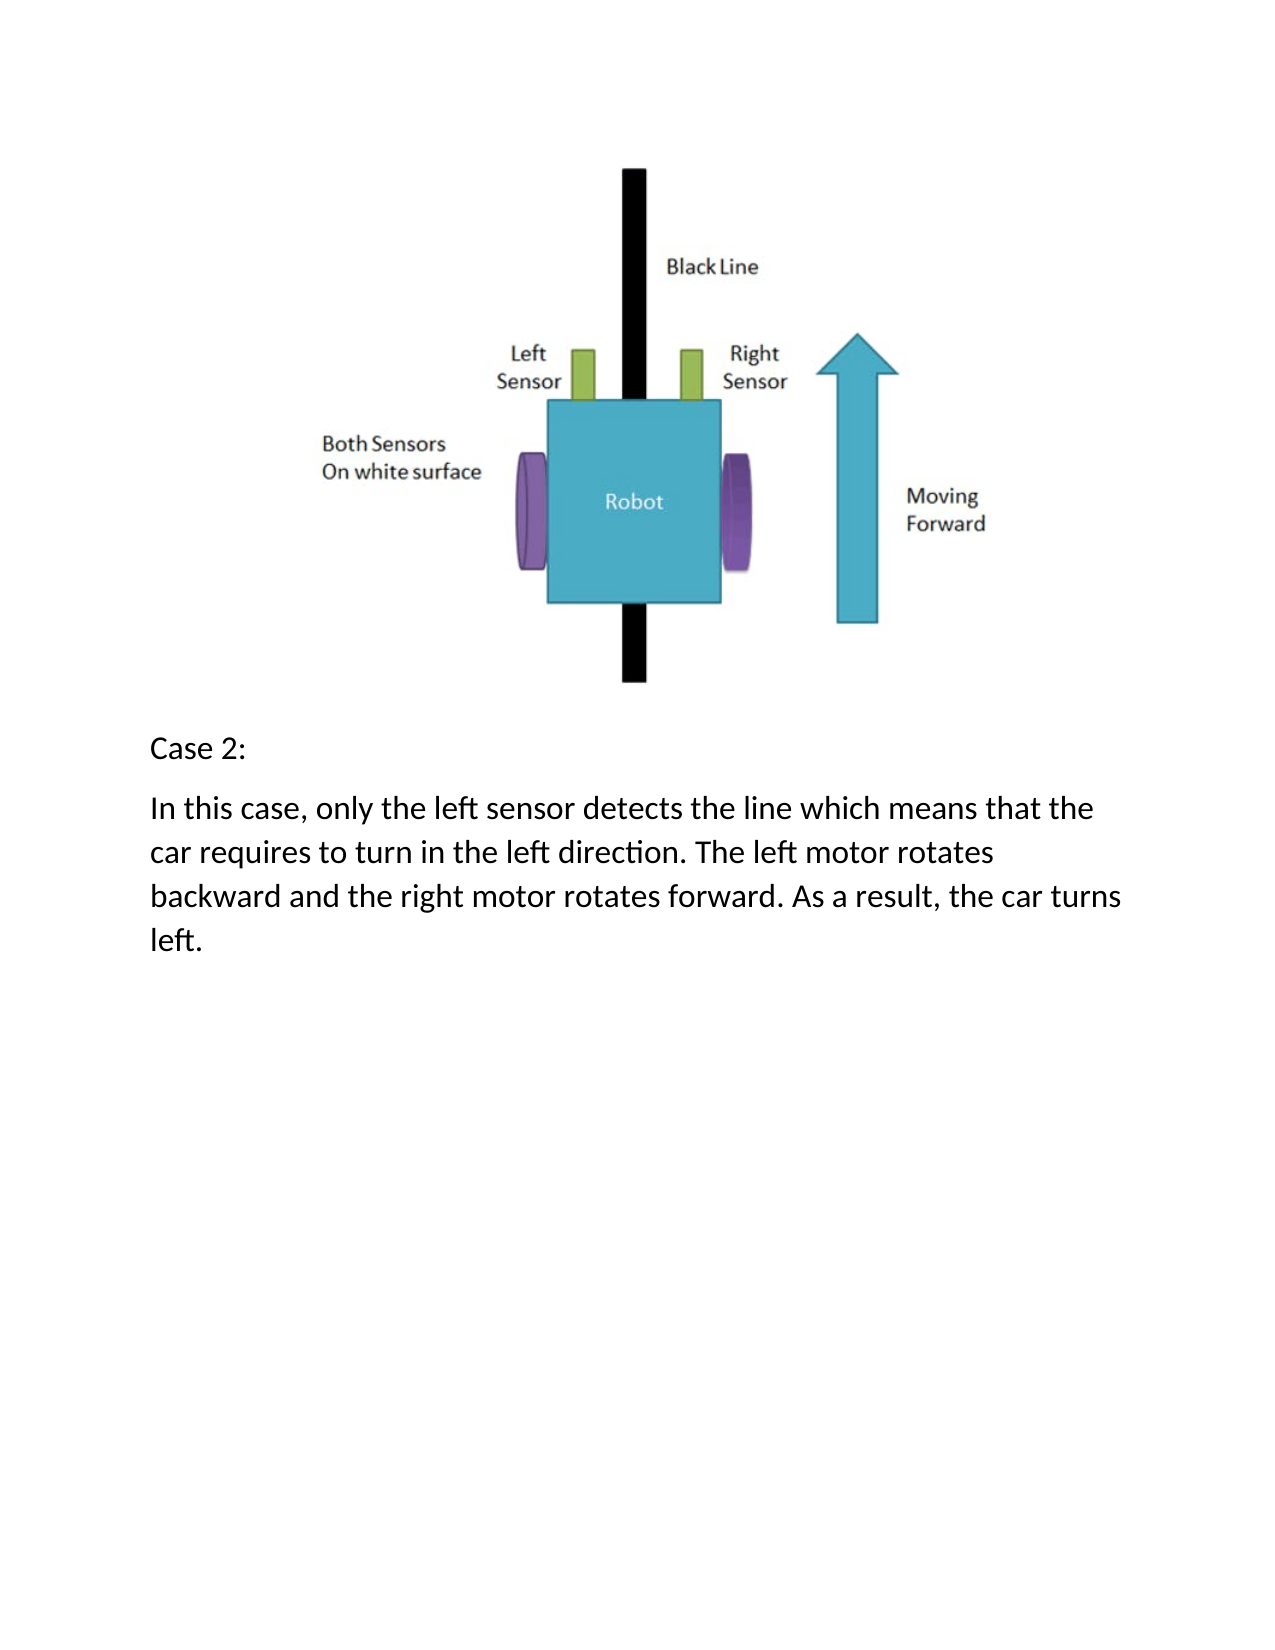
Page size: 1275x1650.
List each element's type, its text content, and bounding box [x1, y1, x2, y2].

picture [293, 150, 1014, 707]
text Case 2: [150, 727, 1125, 767]
text In this case, only the left sensor detects the line which means that the car requires to turn in the left direction. The left motor rotates backward and the right motor rotates forward. As a result, the car turns left. [150, 787, 1125, 960]
